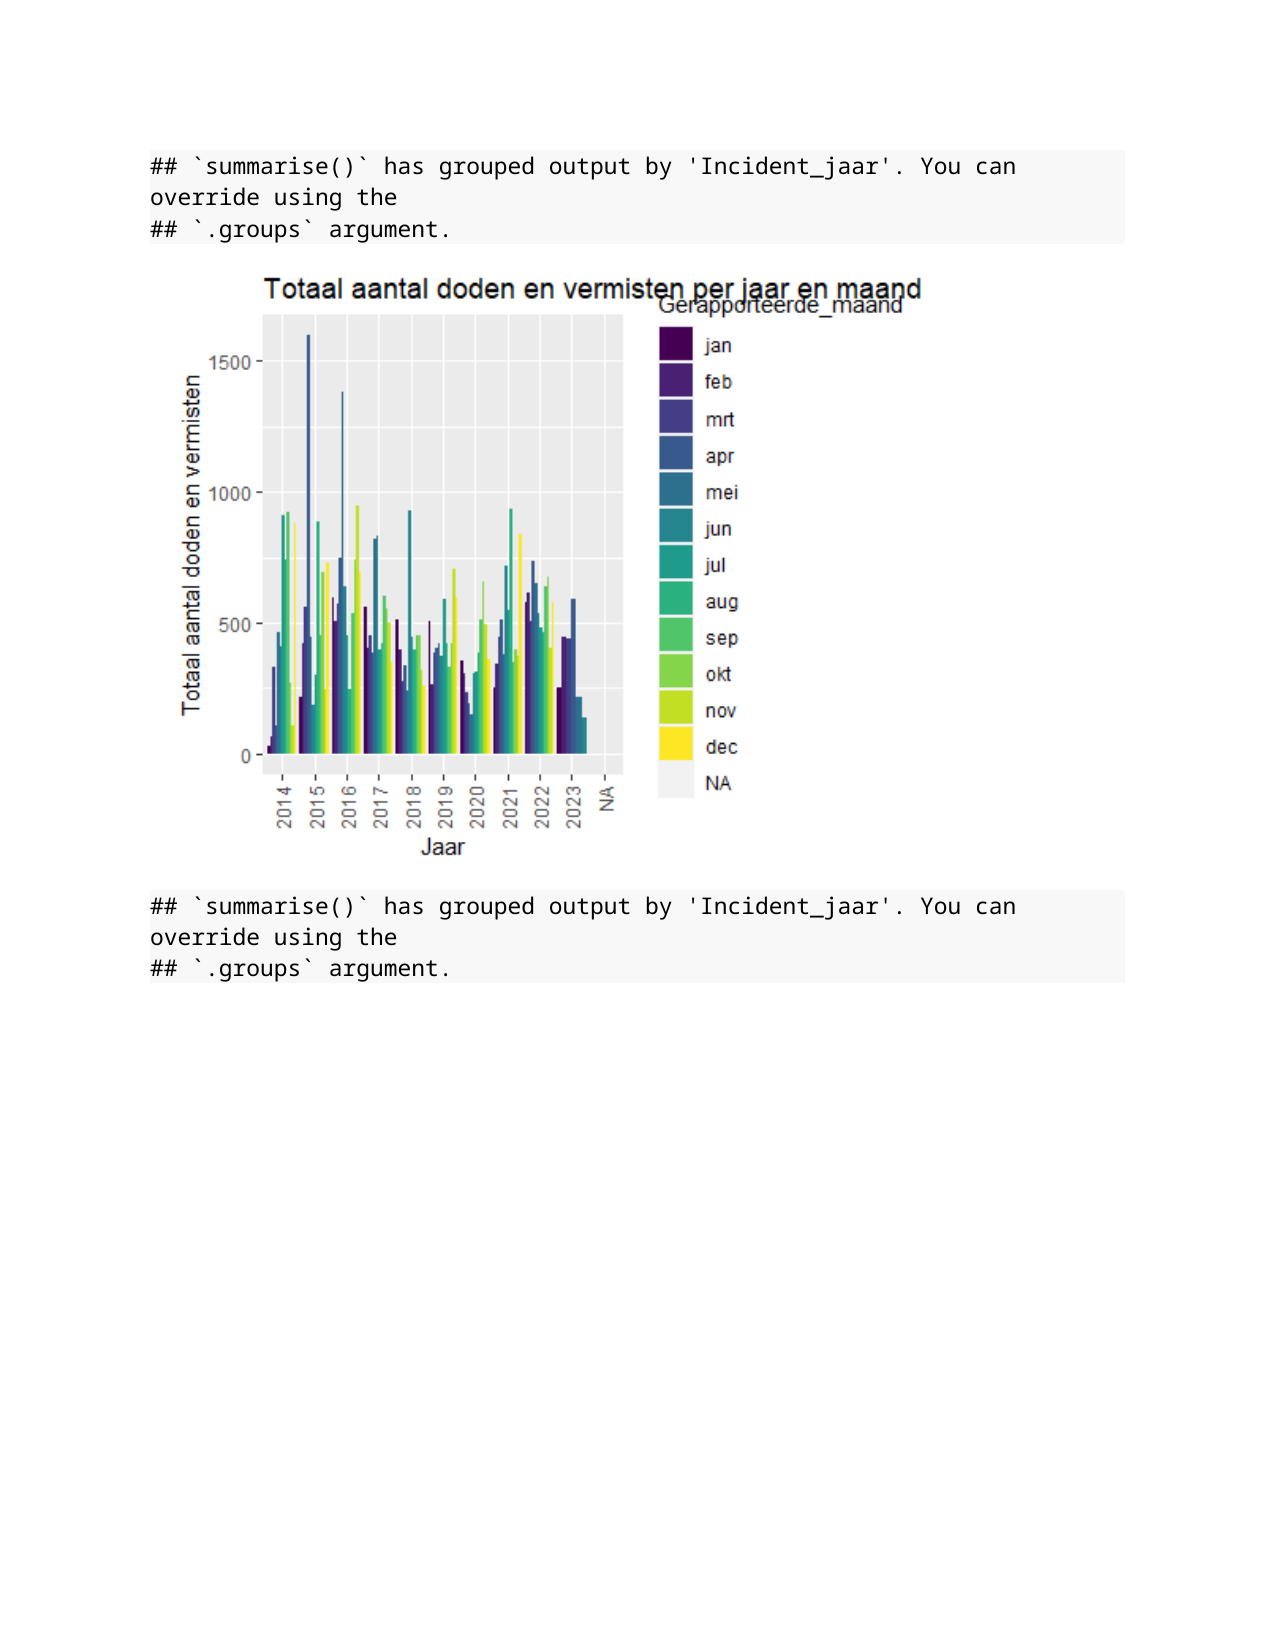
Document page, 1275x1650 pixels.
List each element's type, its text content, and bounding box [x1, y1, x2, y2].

picture [168, 264, 927, 871]
text ## `summarise()` has grouped output by 'Incident_jaar'. You can override using the ## `.groups` argument. [150, 150, 1125, 244]
text ## `summarise()` has grouped output by 'Incident_jaar'. You can override using the ## `.groups` argument. [150, 890, 1125, 983]
